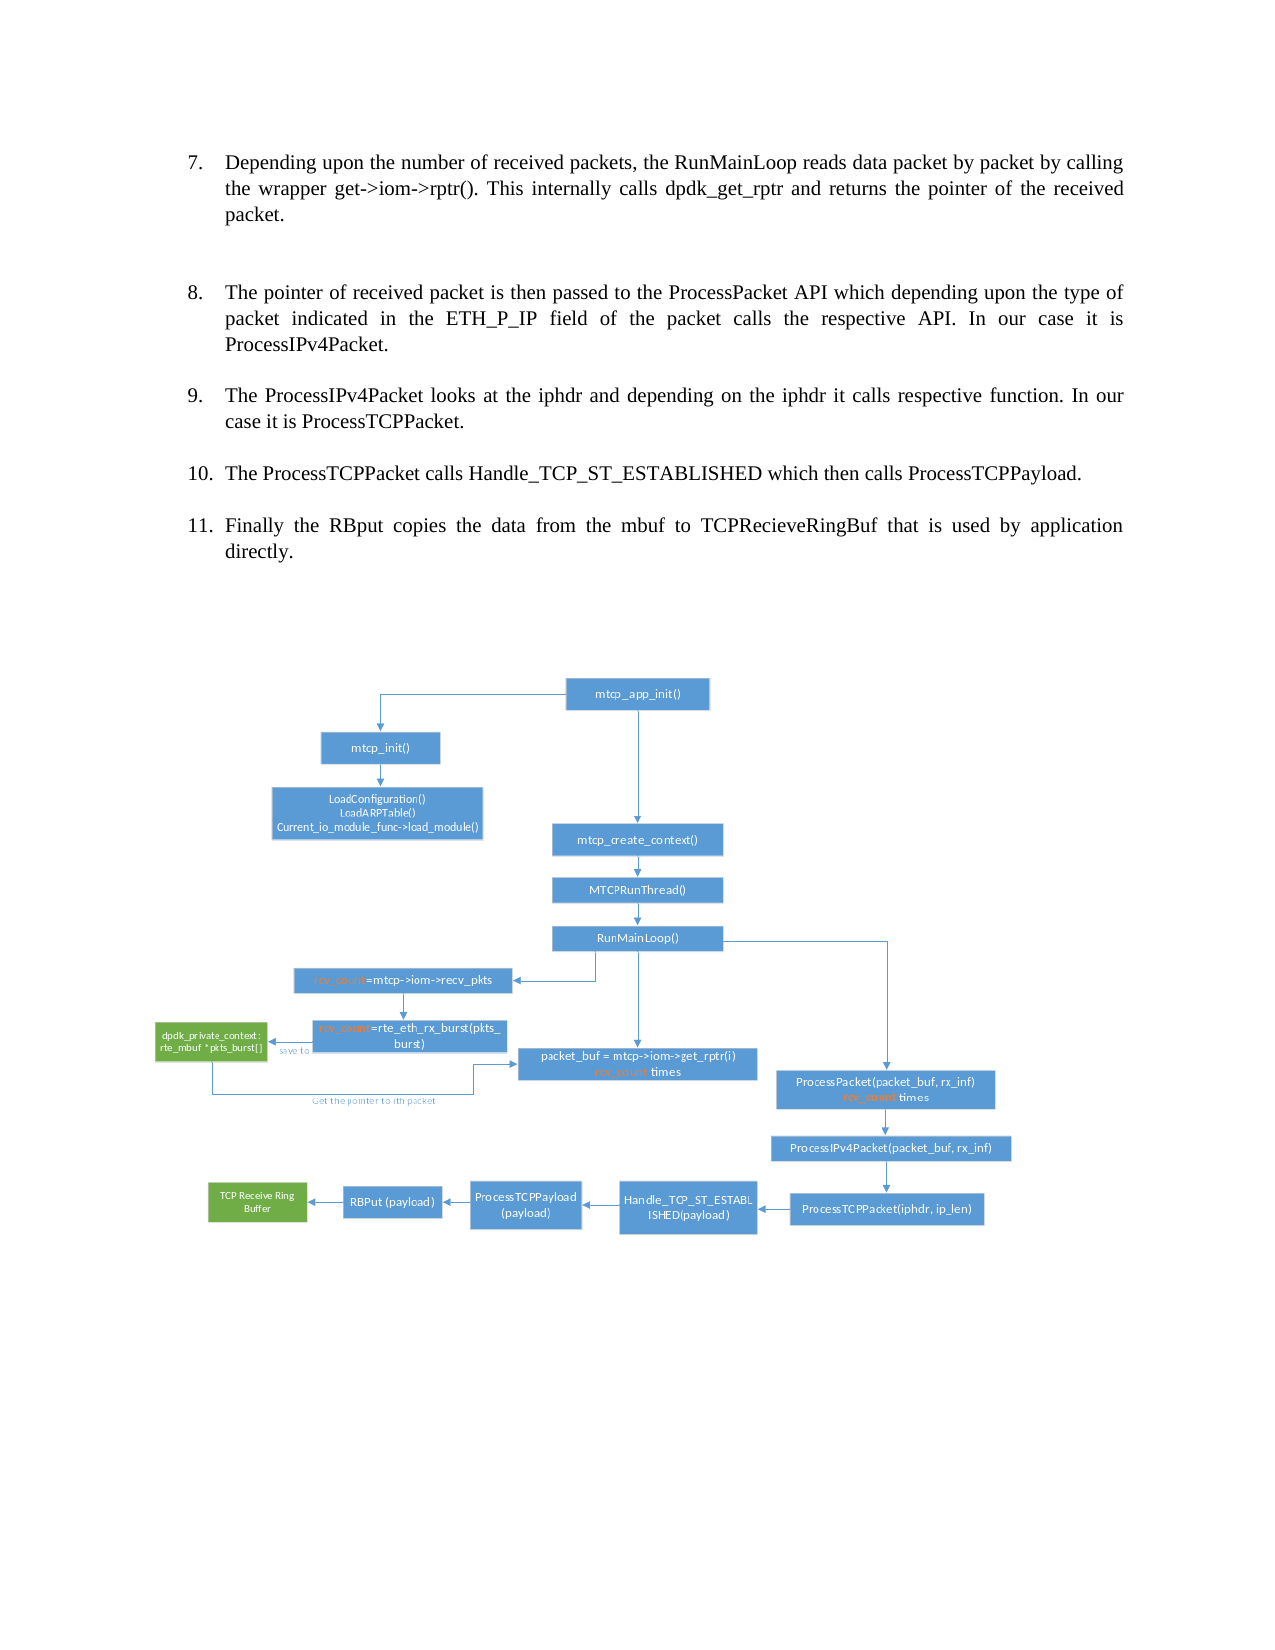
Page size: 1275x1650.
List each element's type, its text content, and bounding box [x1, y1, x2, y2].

list The ProcessIPv4Packet looks at the iphdr and depending on the iphdr it calls respective function. In our case it is ProcessTCPPacket. [187, 383, 1125, 433]
list The ProcessTCPPacket calls Handle_TCP_ST_ESTABLISHED which then calls ProcessTCPPayload. [187, 461, 1125, 485]
list Depending upon the number of received packets, the RunMainLoop reads data packet by packet by calling the wrapper get->iom->rptr(). This internally calls dpdk_get_rptr and returns the pointer of the received packet. [187, 150, 1125, 226]
list The pointer of received packet is then passed to the ProcessPacket API which depending upon the type of packet indicated in the ETH_P_IP field of the packet calls the respective API. In our case it is ProcessIPv4Packet. [187, 280, 1125, 356]
list Finally the RBput copies the data from the mbuf to TCPRecieveRingBuf that is used by application directly. [187, 513, 1125, 563]
